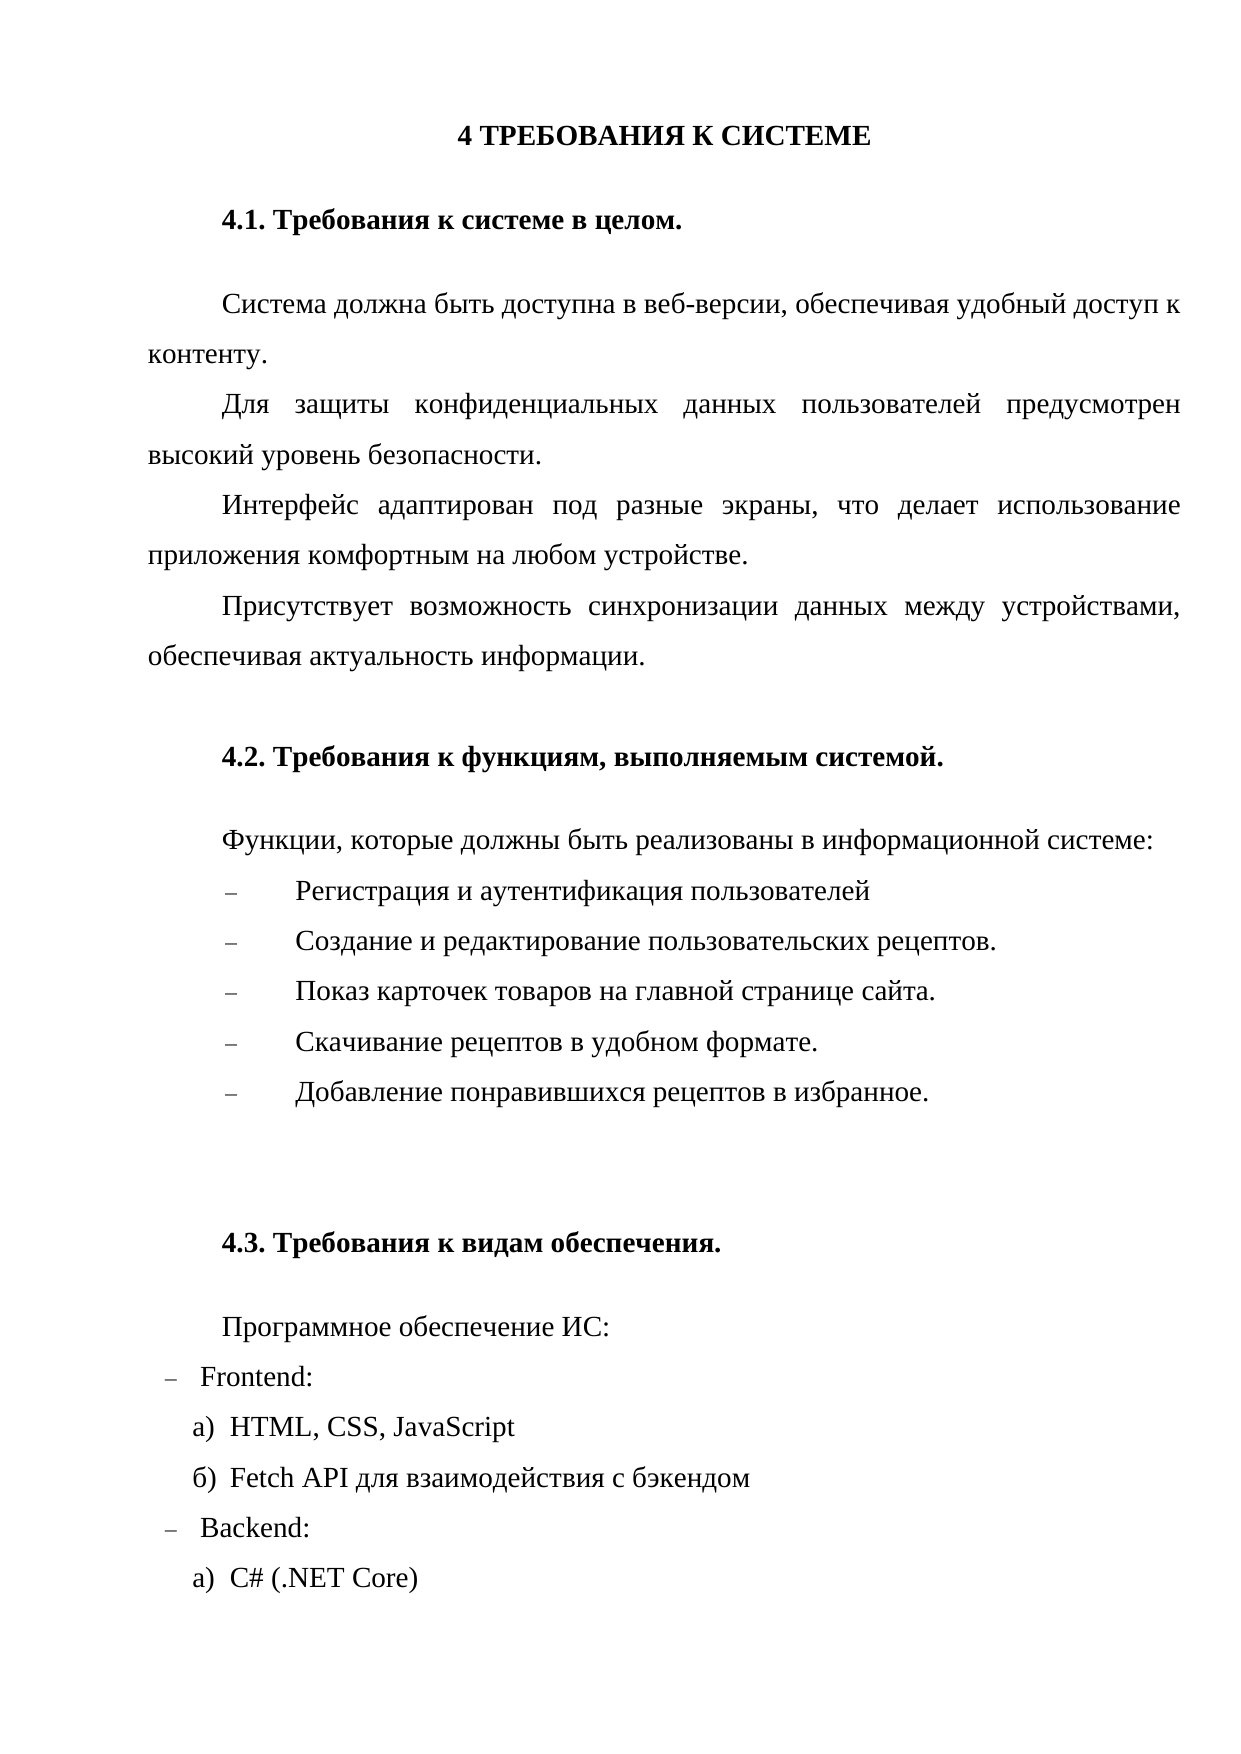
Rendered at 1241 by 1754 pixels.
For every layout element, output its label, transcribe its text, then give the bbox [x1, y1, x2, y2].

text Присутствует возможность синхронизации данных между устройствами, обеспечивая актуальность информации. [148, 588, 1181, 672]
list Показ карточек товаров на главной странице сайта. [148, 973, 1181, 1007]
text 4.3. Требования к видам обеспечения. [148, 1225, 1181, 1258]
list Создание и редактирование пользовательских рецептов. [148, 923, 1181, 957]
list Регистрация и аутентификация пользователей [148, 873, 1181, 906]
text Для защиты конфиденциальных данных пользователей предусмотрен высокий уровень безопасности. [148, 386, 1181, 470]
text Система должна быть доступна в веб-версии, обеспечивая удобный доступ к контенту. [148, 286, 1181, 370]
list Backend: [162, 1510, 1181, 1544]
list HTML, CSS, JavaScript [192, 1409, 1181, 1443]
list Fetch API для взаимодействия с бэкендом [192, 1460, 1181, 1493]
text Функции, которые должны быть реализованы в информационной системе: [148, 822, 1181, 856]
list Frontend: [162, 1359, 1181, 1393]
list C# (.NET Core) [192, 1560, 1181, 1594]
text 4.2. Требования к функциям, выполняемым системой. [148, 739, 1181, 772]
list Скачивание рецептов в удобном формате. [148, 1024, 1181, 1057]
text Программное обеспечение ИС: [148, 1309, 1181, 1342]
text Интерфейс адаптирован под разные экраны, что делает использование приложения комфортным на любом устройстве. [148, 487, 1181, 571]
text 4 Требования к системе [148, 118, 1181, 152]
list Добавление понравившихся рецептов в избранное. [148, 1074, 1181, 1108]
text 4.1. Требования к системе в целом. [148, 202, 1181, 236]
